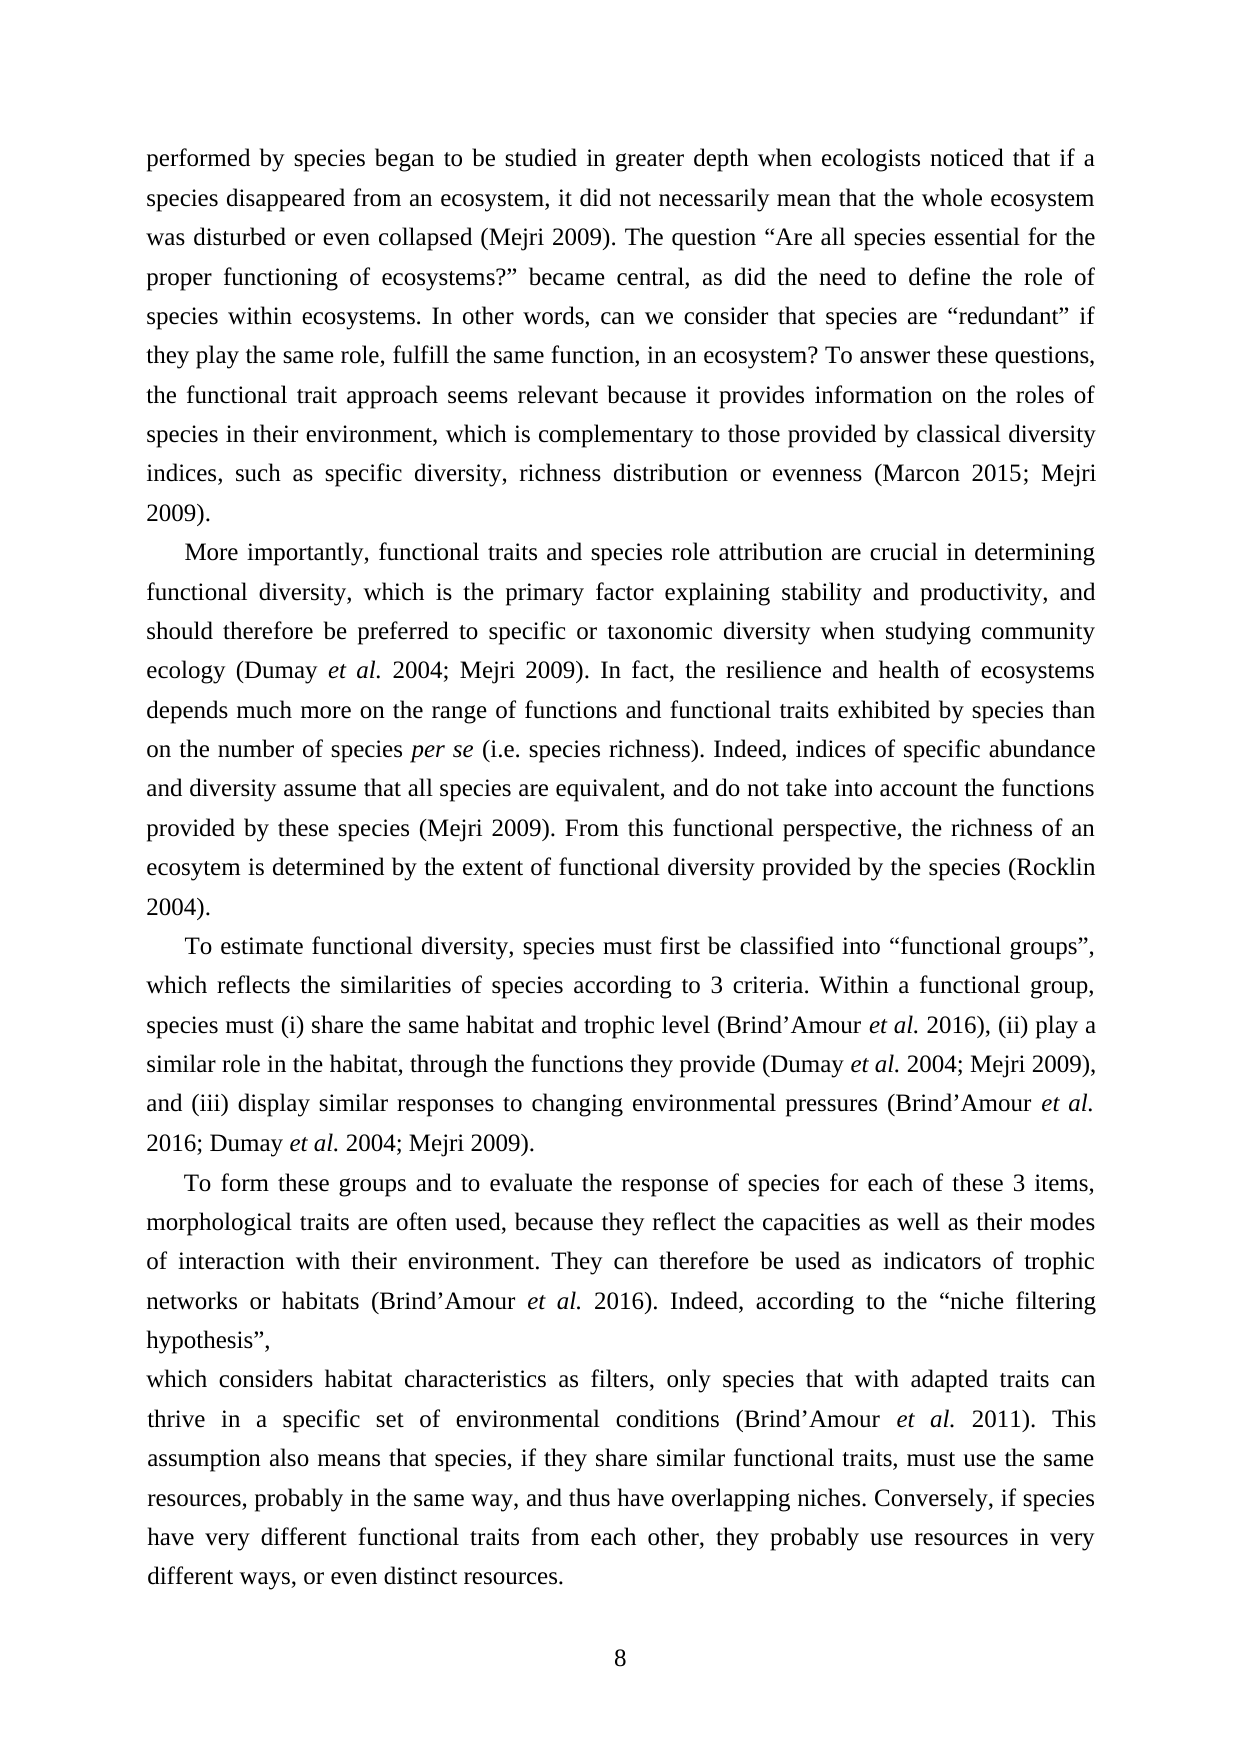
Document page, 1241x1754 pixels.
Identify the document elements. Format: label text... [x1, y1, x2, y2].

text More importantly, functional traits and species role attribution are crucial in determining functional diversity, which is the primary factor explaining stability and productivity, and should therefore be preferred to specific or taxonomic diversity when studying community ecology (Dumay et al. 2004; Mejri 2009). In fact, the resilience and health of ecosystems depends much more on the range of functions and functional traits exhibited by species than on the number of species per se (i.e. species richness). Indeed, indices of specific abundance and diversity assume that all species are equivalent, and do not take into account the functions provided by these species (Mejri 2009). From this functional perspective, the richness of an ecosytem is determined by the extent of functional diversity provided by the species (Rocklin 2004). [146, 537, 1096, 920]
text To estimate functional diversity, species must first be classified into “functional groups”, which reflects the similarities of species according to 3 criteria. Within a functional group, species must (i) share the same habitat and trophic level (Brind’Amour et al. 2016), (ii) play a similar role in the habitat, through the functions they provide (Dumay et al. 2004; Mejri 2009), and (iii) display similar responses to changing environmental pressures (Brind’Amour et al. 2016; Dumay et al. 2004; Mejri 2009). [146, 931, 1096, 1157]
text To form these groups and to evaluate the response of species for each of these 3 items, morphological traits are often used, because they reflect the capacities as well as their modes of interaction with their environment. They can therefore be used as indicators of trophic networks or habitats (Brind’Amour et al. 2016). Indeed, according to the “niche filtering hypothesis”, [146, 1168, 1096, 1354]
text which considers habitat characteristics as filters, only species that with adapted traits can thrive in a specific set of environmental conditions (Brind’Amour et al. 2011). This assumption also means that species, if they share similar functional traits, must use the same resources, probably in the same way, and thus have overlapping niches. Conversely, if species have very different functional traits from each other, they probably use resources in very different ways, or even distinct resources. [146, 1364, 1096, 1590]
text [146, 143, 1096, 527]
